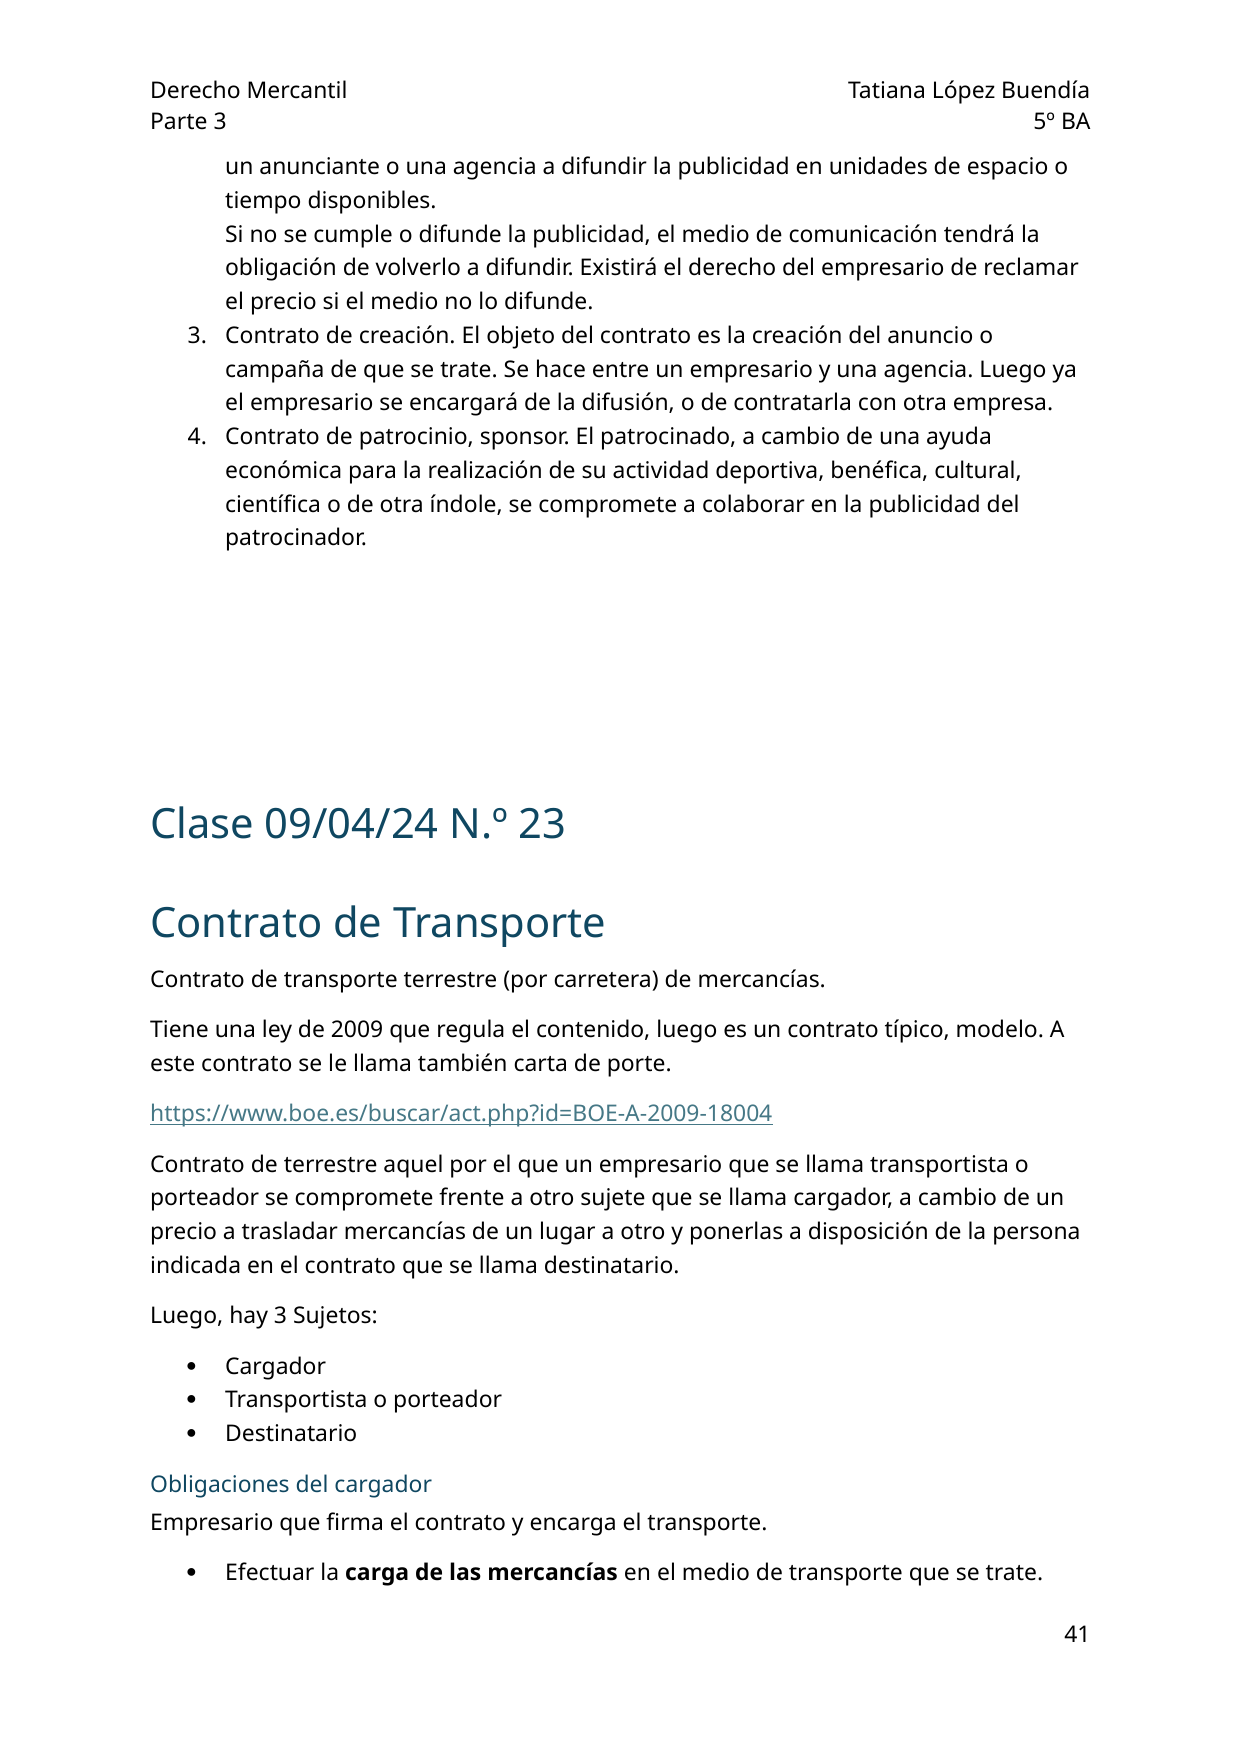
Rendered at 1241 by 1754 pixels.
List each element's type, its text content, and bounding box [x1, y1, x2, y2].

list Transportista o porteador [187, 1383, 1090, 1414]
list Si no se cumple o difunde la publicidad, el medio de comunicación tendrá la obligación de volverlo a difundir. Existirá el derecho del empresario de reclamar el precio si el medio no lo difunde. [225, 217, 1090, 316]
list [187, 150, 1090, 215]
text Contrato de transporte terrestre (por carretera) de mercancías. [150, 962, 1090, 994]
list Cargador [187, 1349, 1090, 1381]
text Empresario que firma el contrato y encarga el transporte. [150, 1505, 1090, 1537]
list Efectuar la carga de las mercancías en el medio de transporte que se trate. [187, 1556, 1090, 1587]
list Contrato de patrocinio, sponsor. El patrocinado, a cambio de una ayuda económica para la realización de su actividad deportiva, benéfica, cultural, científica o de otra índole, se compromete a colaborar en la publicidad del patrocinador. [187, 420, 1090, 552]
list Destinatario [187, 1417, 1090, 1448]
subtitle Obligaciones del cargador [150, 1467, 1090, 1499]
list Contrato de creación. El objeto del contrato es la creación del anuncio o campaña de que se trate. Se hace entre un empresario y una agencia. Luego ya el empresario se encargará de la difusión, o de contratarla con otra empresa. [187, 319, 1090, 417]
text https://www.boe.es/buscar/act.php?id=BOE-A-2009-18004 [150, 1097, 1090, 1128]
text Luego, hay 3 Sujetos: [150, 1299, 1090, 1330]
subtitle Clase 09/04/24 N.º 23 [150, 794, 1090, 851]
text Contrato de terrestre aquel por el que un empresario que se llama transportista o porteador se compromete frente a otro sujete que se llama cargador, a cambio de un precio a trasladar mercancías de un lugar a otro y ponerlas a disposición de la persona indicada en el contrato que se llama destinatario. [150, 1147, 1090, 1280]
text Tiene una ley de 2009 que regula el contenido, luego es un contrato típico, modelo. A este contrato se le llama también carta de porte. [150, 1013, 1090, 1078]
subtitle Contrato de Transporte [150, 893, 1090, 950]
